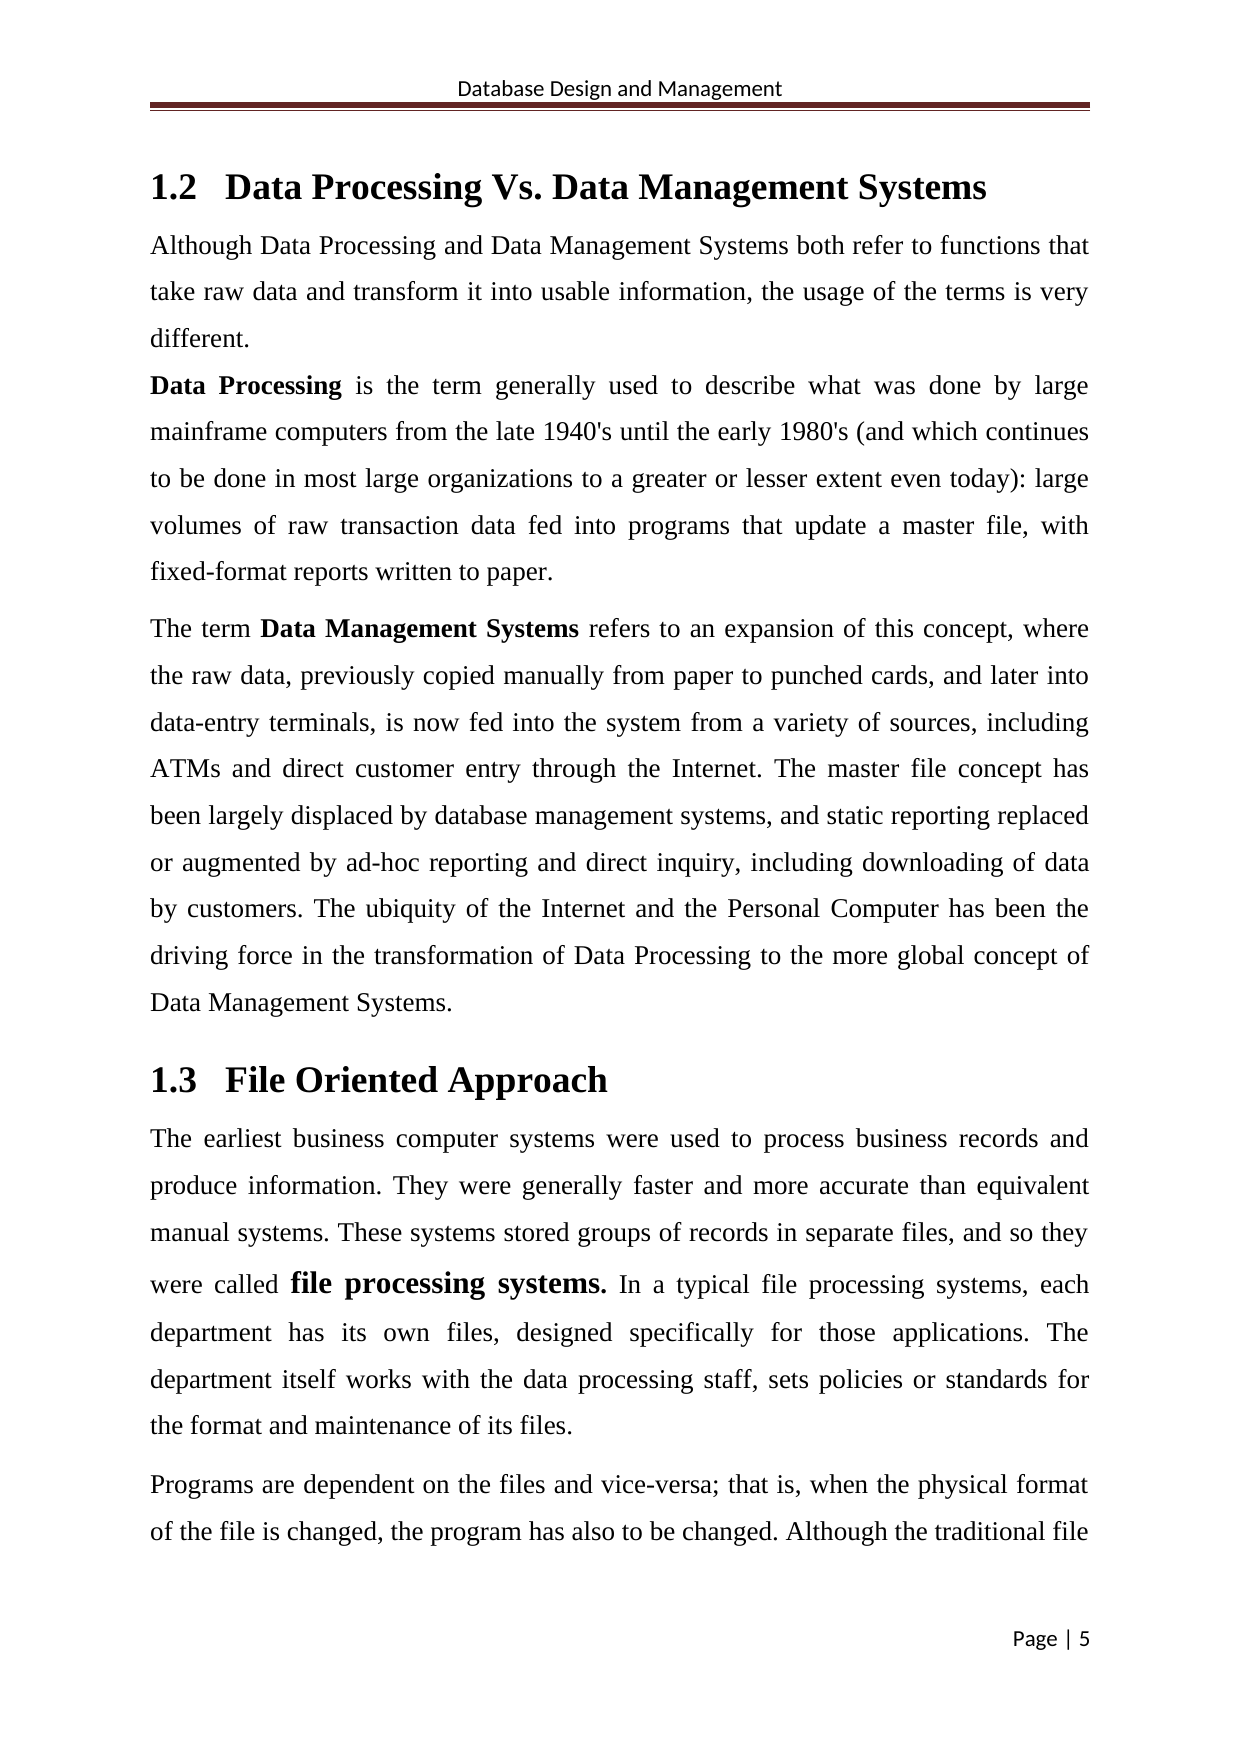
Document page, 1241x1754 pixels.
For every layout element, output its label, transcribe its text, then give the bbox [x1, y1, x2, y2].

text Although Data Processing and Data Management Systems both refer to functions that take raw data and transform it into usable information, the usage of the terms is very different. [150, 229, 1090, 353]
text Data Processing is the term generally used to describe what was done by large mainframe computers from the late 1940's until the early 1980's (and which continues to be done in most large organizations to a greater or lesser extent even today): large volumes of raw transaction data fed into programs that update a master file, with fixed-format reports written to paper. [150, 369, 1090, 587]
text 1.2 Data Processing Vs. Data Management Systems [150, 164, 1090, 207]
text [150, 1469, 1090, 1546]
text The term Data Management Systems refers to an expansion of this concept, where the raw data, previously copied manually from paper to punched cards, and later into data-entry terminals, is now fed into the system from a variety of sources, including ATMs and direct customer entry through the Internet. The master file concept has been largely displaced by database management systems, and static reporting replaced or augmented by ad-hoc reporting and direct inquiry, including downloading of data by customers. The ubiquity of the Internet and the Personal Computer has been the driving force in the transformation of Data Processing to the more global concept of Data Management Systems. [150, 613, 1090, 1017]
text 1.3 File Oriented Approach [150, 1058, 1090, 1101]
text The earliest business computer systems were used to process business records and produce information. They were generally faster and more accurate than equivalent manual systems. These systems stored groups of records in separate files, and so they were called file processing systems. In a typical file processing systems, each department has its own files, designed specifically for those applications. The department itself works with the data processing staff, sets policies or standards for the format and maintenance of its files. [150, 1122, 1090, 1441]
